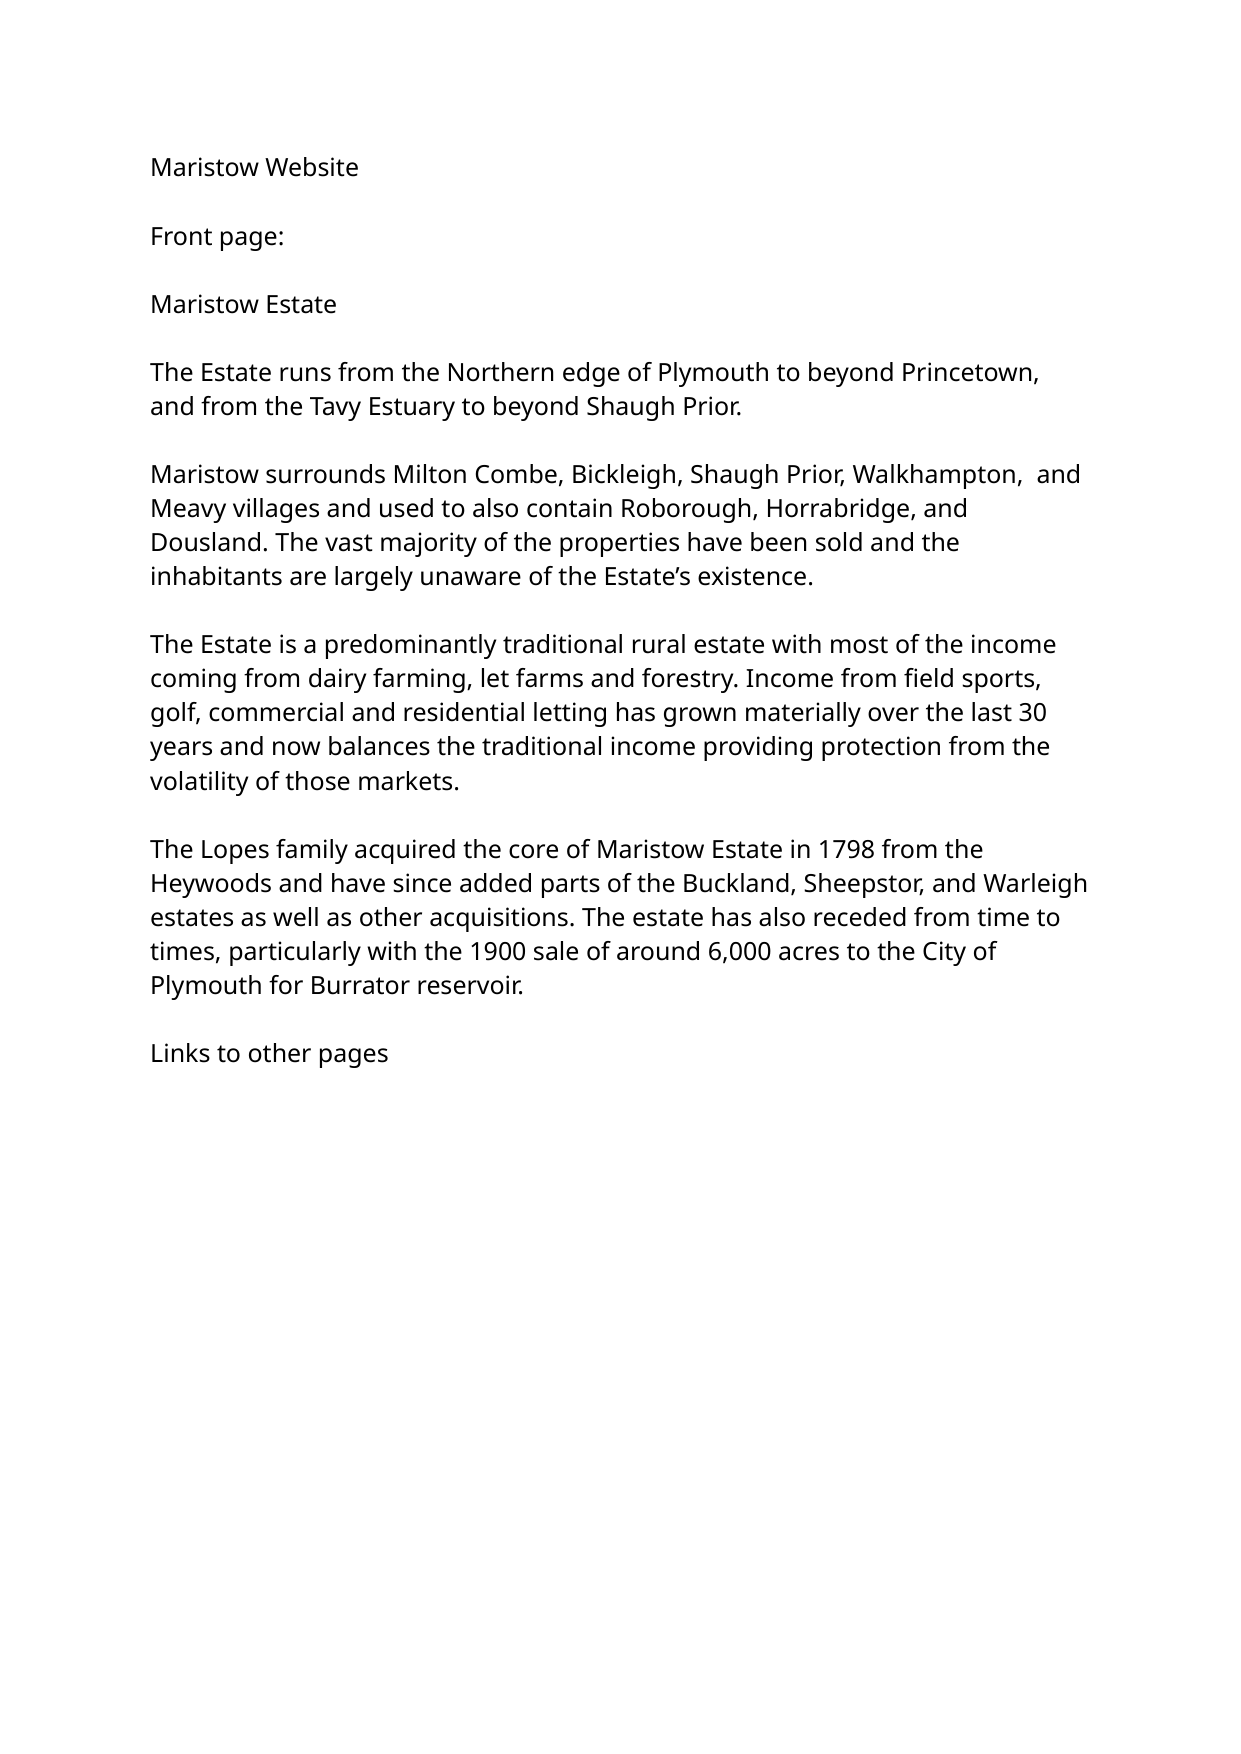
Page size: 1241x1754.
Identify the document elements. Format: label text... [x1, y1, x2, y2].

text Maristow surrounds Milton Combe, Bickleigh, Shaugh Prior, Walkhampton, and Meavy villages and used to also contain Roborough, Horrabridge, and Dousland. The vast majority of the properties have been sold and the inhabitants are largely unaware of the Estate’s existence. [150, 457, 1090, 593]
text The Estate runs from the Northern edge of Plymouth to beyond Princetown, and from the Tavy Estuary to beyond Shaugh Prior. [150, 354, 1090, 422]
text Maristow Estate [150, 286, 1090, 320]
text Maristow Website [150, 150, 1090, 184]
text Links to other pages [150, 1036, 1090, 1070]
text The Lopes family acquired the core of Maristow Estate in 1798 from the Heywoods and have since added parts of the Buckland, Sheepstor, and Warleigh estates as well as other acquisitions. The estate has also receded from time to times, particularly with the 1900 sale of around 6,000 acres to the City of Plymouth for Burrator reservoir. [150, 831, 1090, 1002]
text Front page: [150, 218, 1090, 252]
text The Estate is a predominantly traditional rural estate with most of the income coming from dairy farming, let farms and forestry. Income from field sports, golf, commercial and residential letting has grown materially over the last 30 years and now balances the traditional income providing protection from the volatility of those markets. [150, 627, 1090, 797]
